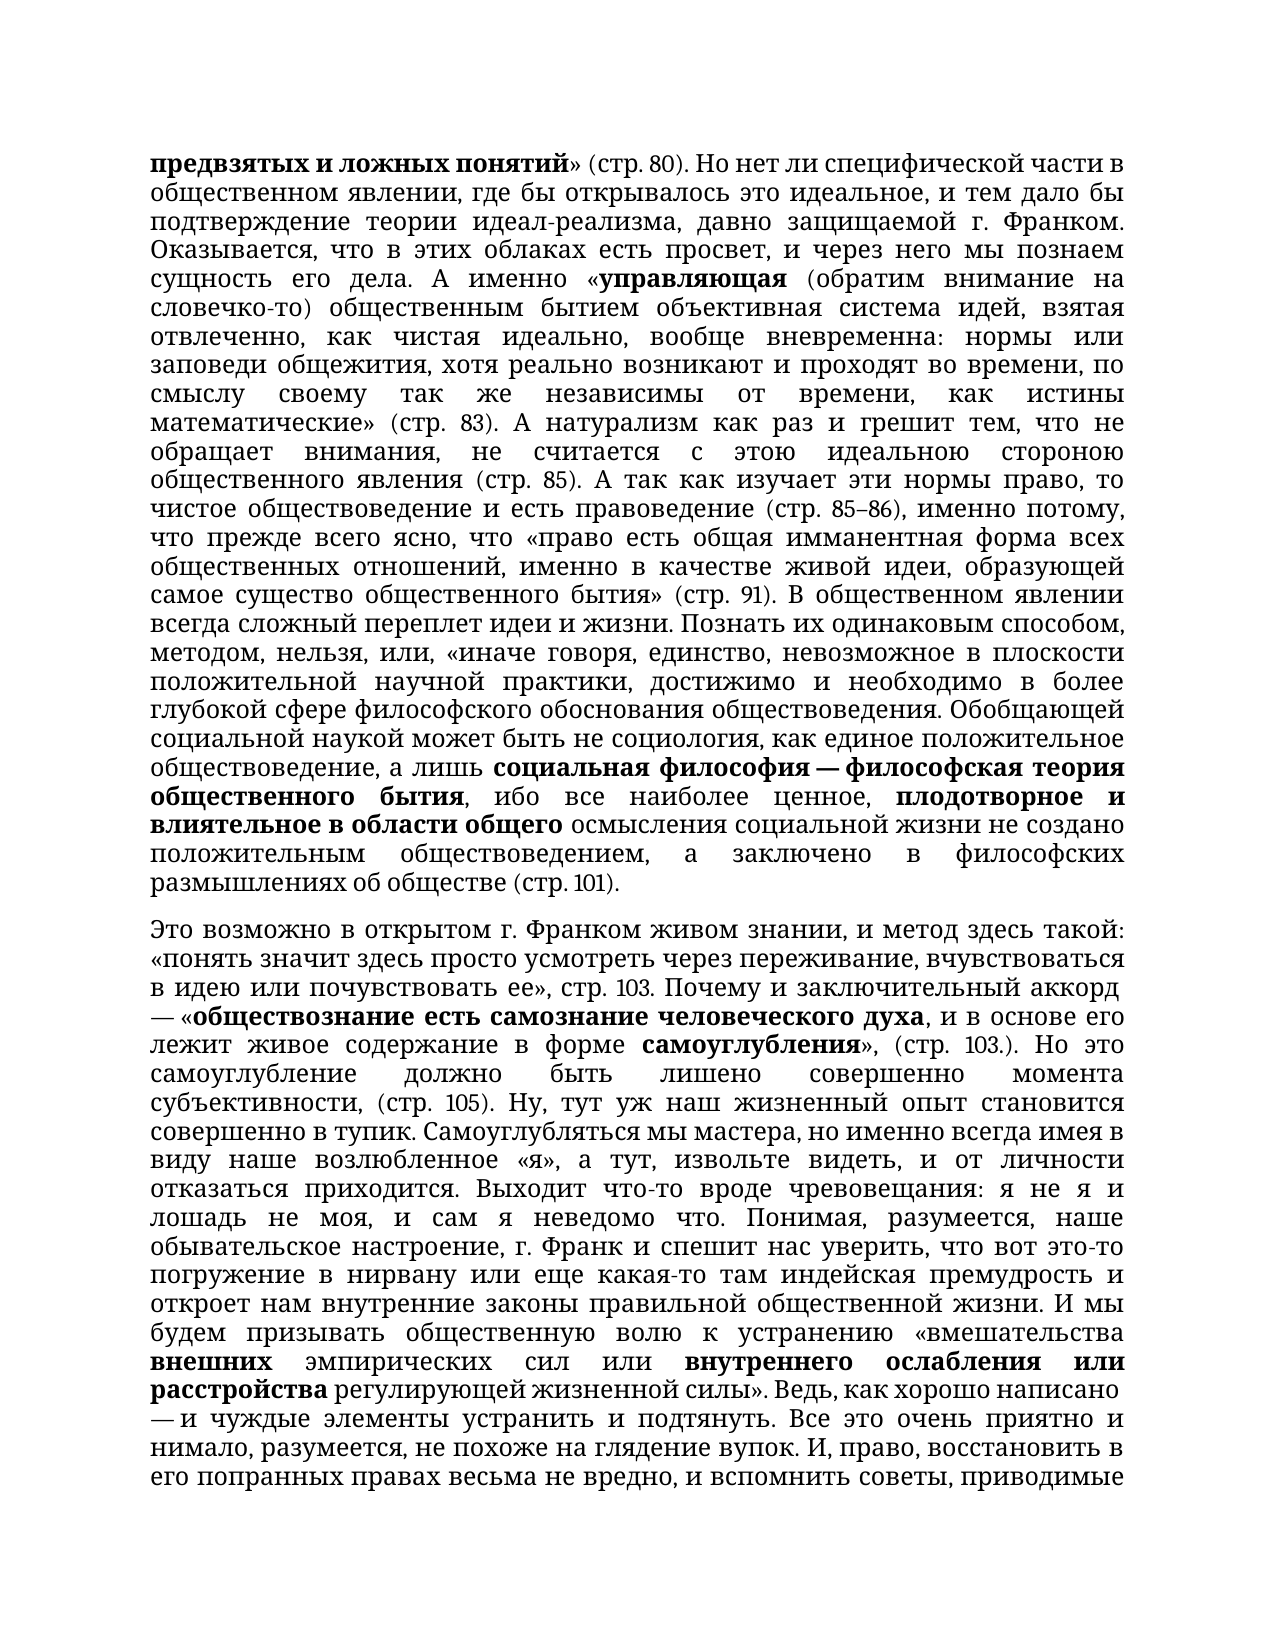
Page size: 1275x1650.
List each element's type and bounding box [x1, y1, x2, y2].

text [150, 150, 1125, 897]
text [150, 916, 1125, 1491]
